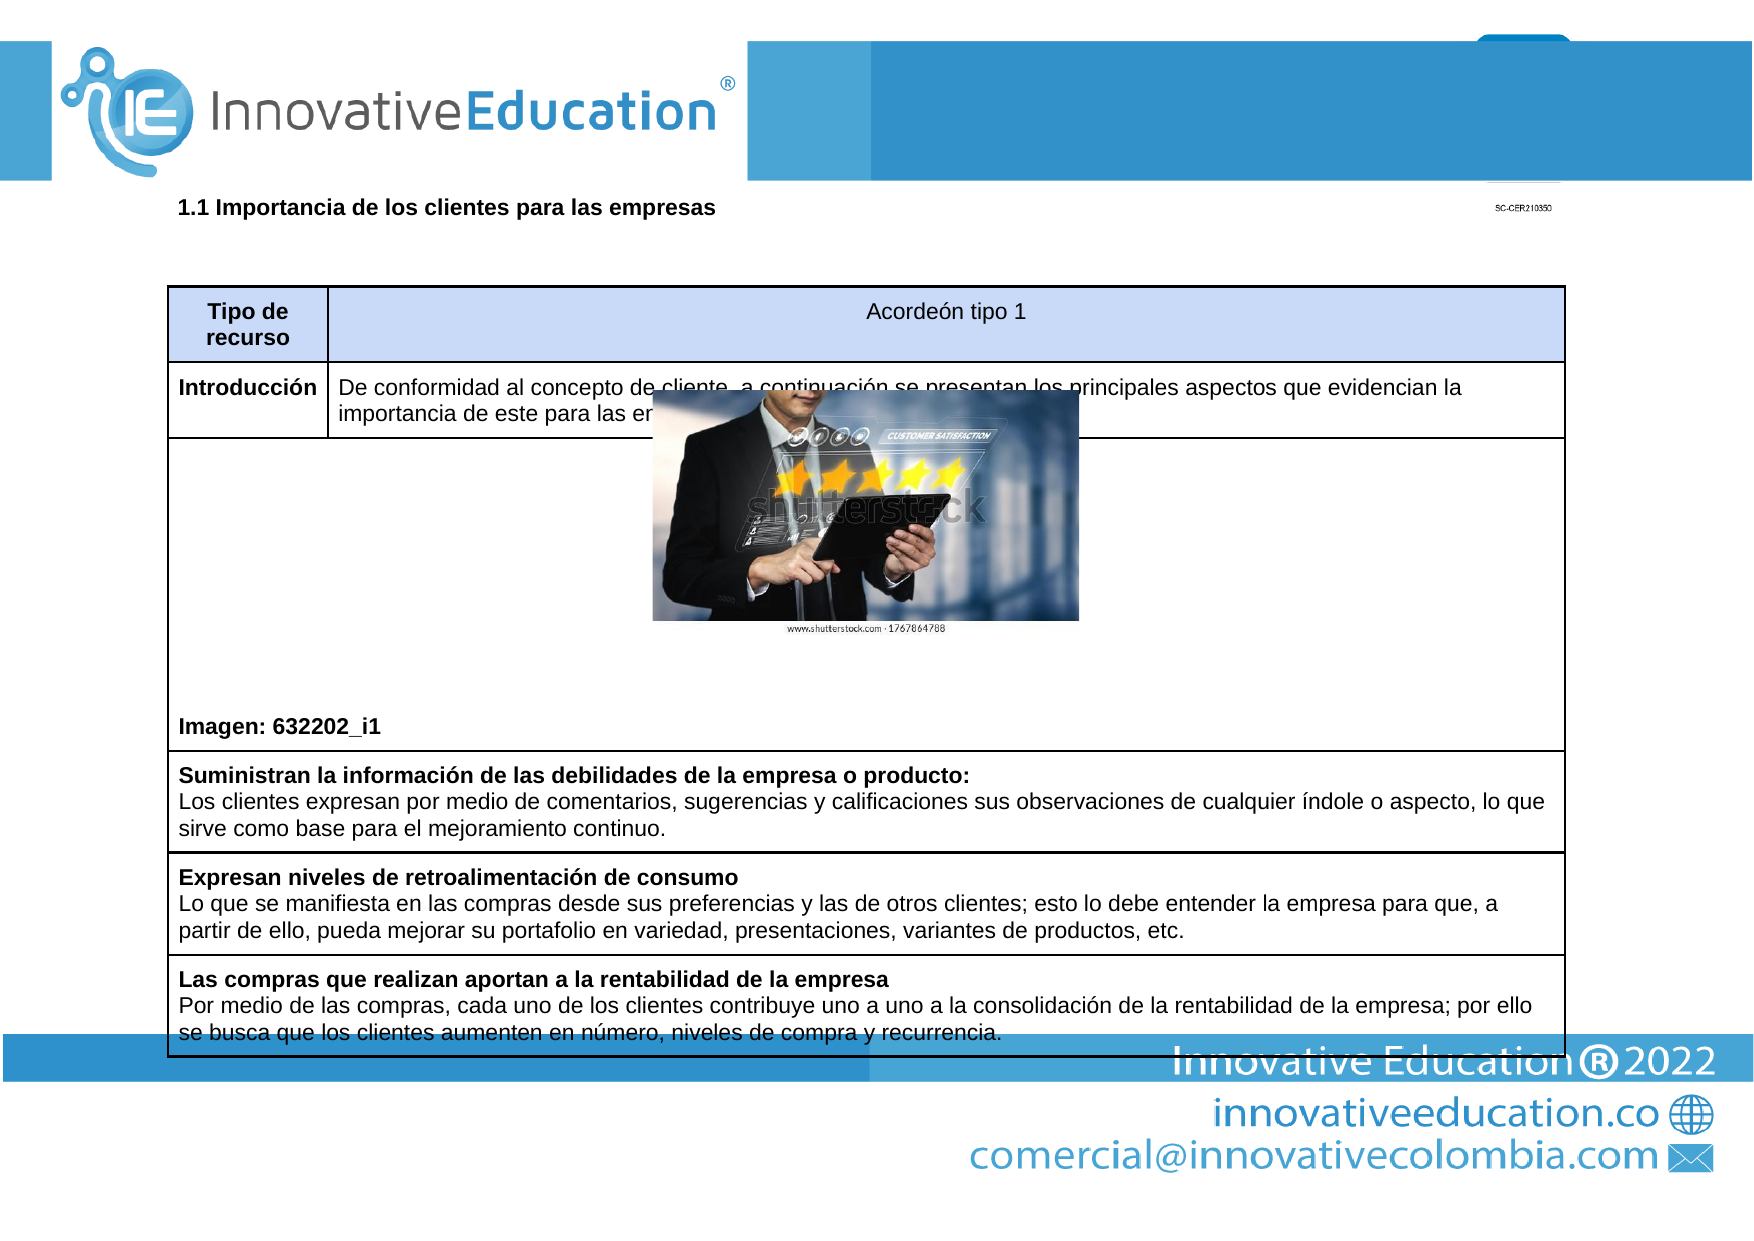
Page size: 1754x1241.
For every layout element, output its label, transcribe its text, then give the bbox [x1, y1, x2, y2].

table_cell Introducción [169, 363, 327, 437]
table_cell De conformidad al concepto de cliente, a continuación se presentan los principales aspectos que evidencian la importancia de este para las empresas: [329, 363, 1564, 437]
picture [0, 28, 1752, 214]
table_header Acordeón tipo 1 [329, 288, 1564, 361]
table_cell Suministran la información de las debilidades de la empresa o producto: Los clientes expresan por medio de comentarios, sugerencias y calificaciones sus observaciones de cualquier índole o aspecto, lo que sirve como base para el mejoramiento continuo. [169, 752, 1564, 851]
picture [652, 390, 1080, 635]
text 1.1 Importancia de los clientes para las empresas [177, 148, 1401, 220]
table_cell Imagen: 632202_i1 [169, 439, 1564, 749]
table_cell Las compras que realizan aportan a la rentabilidad de la empresa Por medio de las compras, cada uno de los clientes contribuye uno a uno a la consolidación de la rentabilidad de la empresa; por ello se busca que los clientes aumenten en número, niveles de compra y recurrencia. [169, 956, 1564, 1055]
picture [2, 1033, 1754, 1179]
table_header Tipo de recurso [169, 288, 327, 361]
